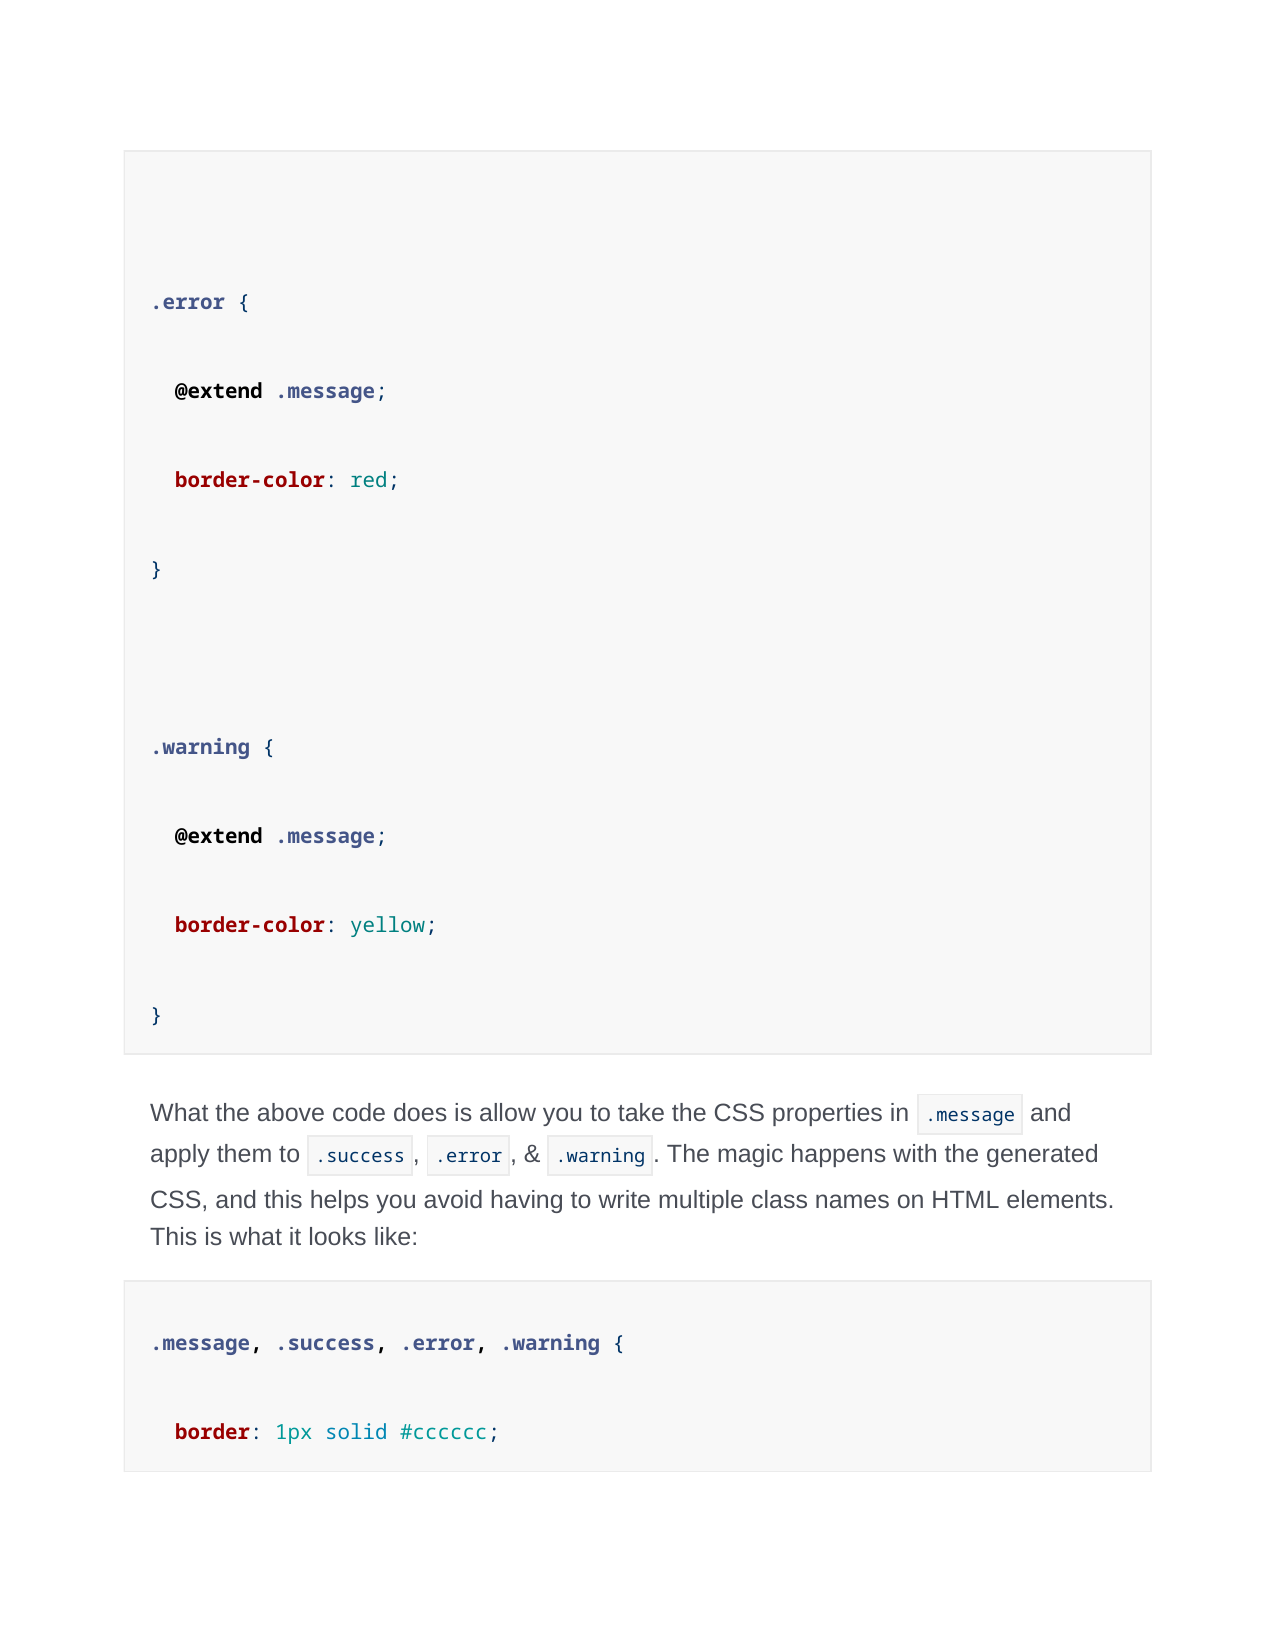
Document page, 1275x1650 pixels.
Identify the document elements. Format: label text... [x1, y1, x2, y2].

text border-color: red; [125, 417, 1150, 494]
text @extend .message; [125, 773, 1150, 850]
text border: 1px solid #cccccc; [125, 1369, 1150, 1471]
text border-color: yellow; [125, 862, 1150, 939]
text .warning { [125, 684, 1150, 761]
text } [125, 952, 1150, 1053]
text What the above code does is allow you to take the CSS properties in .message and apply them to .success, .error, & .warning. The magic happens with the generated CSS, and this helps you avoid having to write multiple class names on HTML elements. This is what it looks like: [150, 1094, 1125, 1251]
text } [125, 506, 1150, 583]
text .error { [125, 239, 1150, 316]
text @extend .message; [125, 328, 1150, 405]
text .message, .success, .error, .warning { [125, 1282, 1150, 1357]
